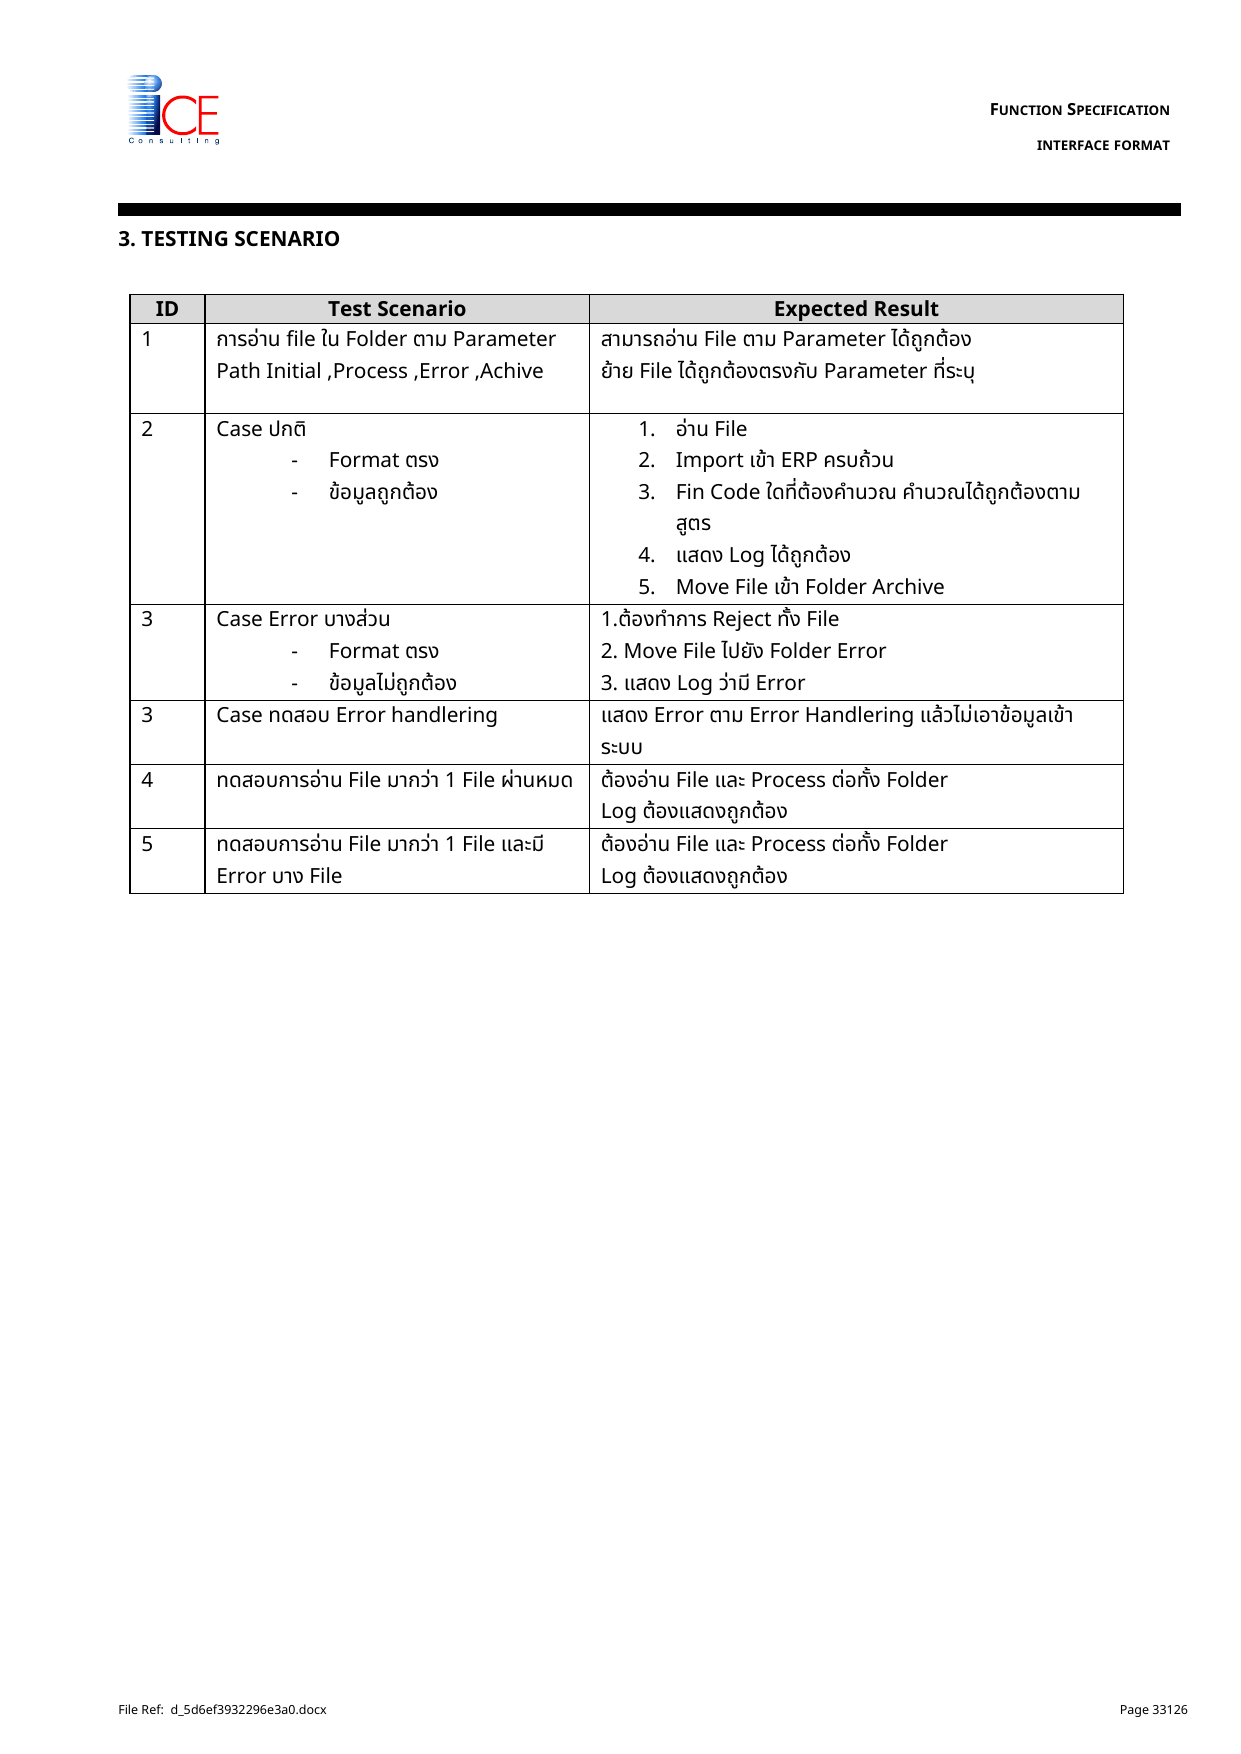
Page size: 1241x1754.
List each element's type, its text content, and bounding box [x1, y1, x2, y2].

table_cell แสดง Error ตาม Error Handlering แล้วไม่เอาข้อมูลเข้าระบบ [590, 701, 1123, 764]
table_cell 1 [131, 324, 204, 413]
table_cell Case Error บางส่วน Format ตรง ข้อมูลไม่ถูกต้อง [206, 605, 589, 699]
subtitle 3. TESTING SCENARIO [118, 216, 1181, 253]
table_cell ต้องอ่าน File และ Process ต่อทั้ง Folder Log ต้องแสดงถูกต้อง [590, 765, 1123, 828]
table_cell 2 [131, 414, 204, 603]
table_cell อ่าน File Import เข้า ERP ครบถ้วน Fin Code ใดที่ต้องคำนวณ คำนวณได้ถูกต้องตามสูตร แสดง Log ได้ถูกต้อง Move File เข้า Folder Archive [590, 414, 1123, 603]
table_cell การอ่าน file ใน Folder ตาม Parameter Path Initial ,Process ,Error ,Achive [206, 324, 589, 413]
table_cell สามารถอ่าน File ตาม Parameter ได้ถูกต้อง ย้าย File ได้ถูกต้องตรงกับ Parameter ที่ระบุ [590, 324, 1123, 413]
table_header Test Scenario [206, 295, 589, 323]
table_cell ต้องอ่าน File และ Process ต่อทั้ง Folder Log ต้องแสดงถูกต้อง [590, 829, 1123, 892]
table_cell 3 [131, 701, 204, 764]
table_cell Case ทดสอบ Error handlering [206, 701, 589, 764]
table_cell 1.ต้องทำการ Reject ทั้ง File 2. Move File ไปยัง Folder Error 3. แสดง Log ว่ามี Error [590, 605, 1123, 699]
table_cell ทดสอบการอ่าน File มากว่า 1 File และมี Error บาง File [206, 829, 589, 892]
table_header Expected Result [590, 295, 1123, 323]
table_cell ทดสอบการอ่าน File มากว่า 1 File ผ่านหมด [206, 765, 589, 828]
table_cell Case ปกติ Format ตรง ข้อมูลถูกต้อง [206, 414, 589, 603]
table_cell 5 [131, 829, 204, 892]
table_header ID [131, 295, 204, 323]
table_cell 3 [131, 605, 204, 699]
table_cell 4 [131, 765, 204, 828]
